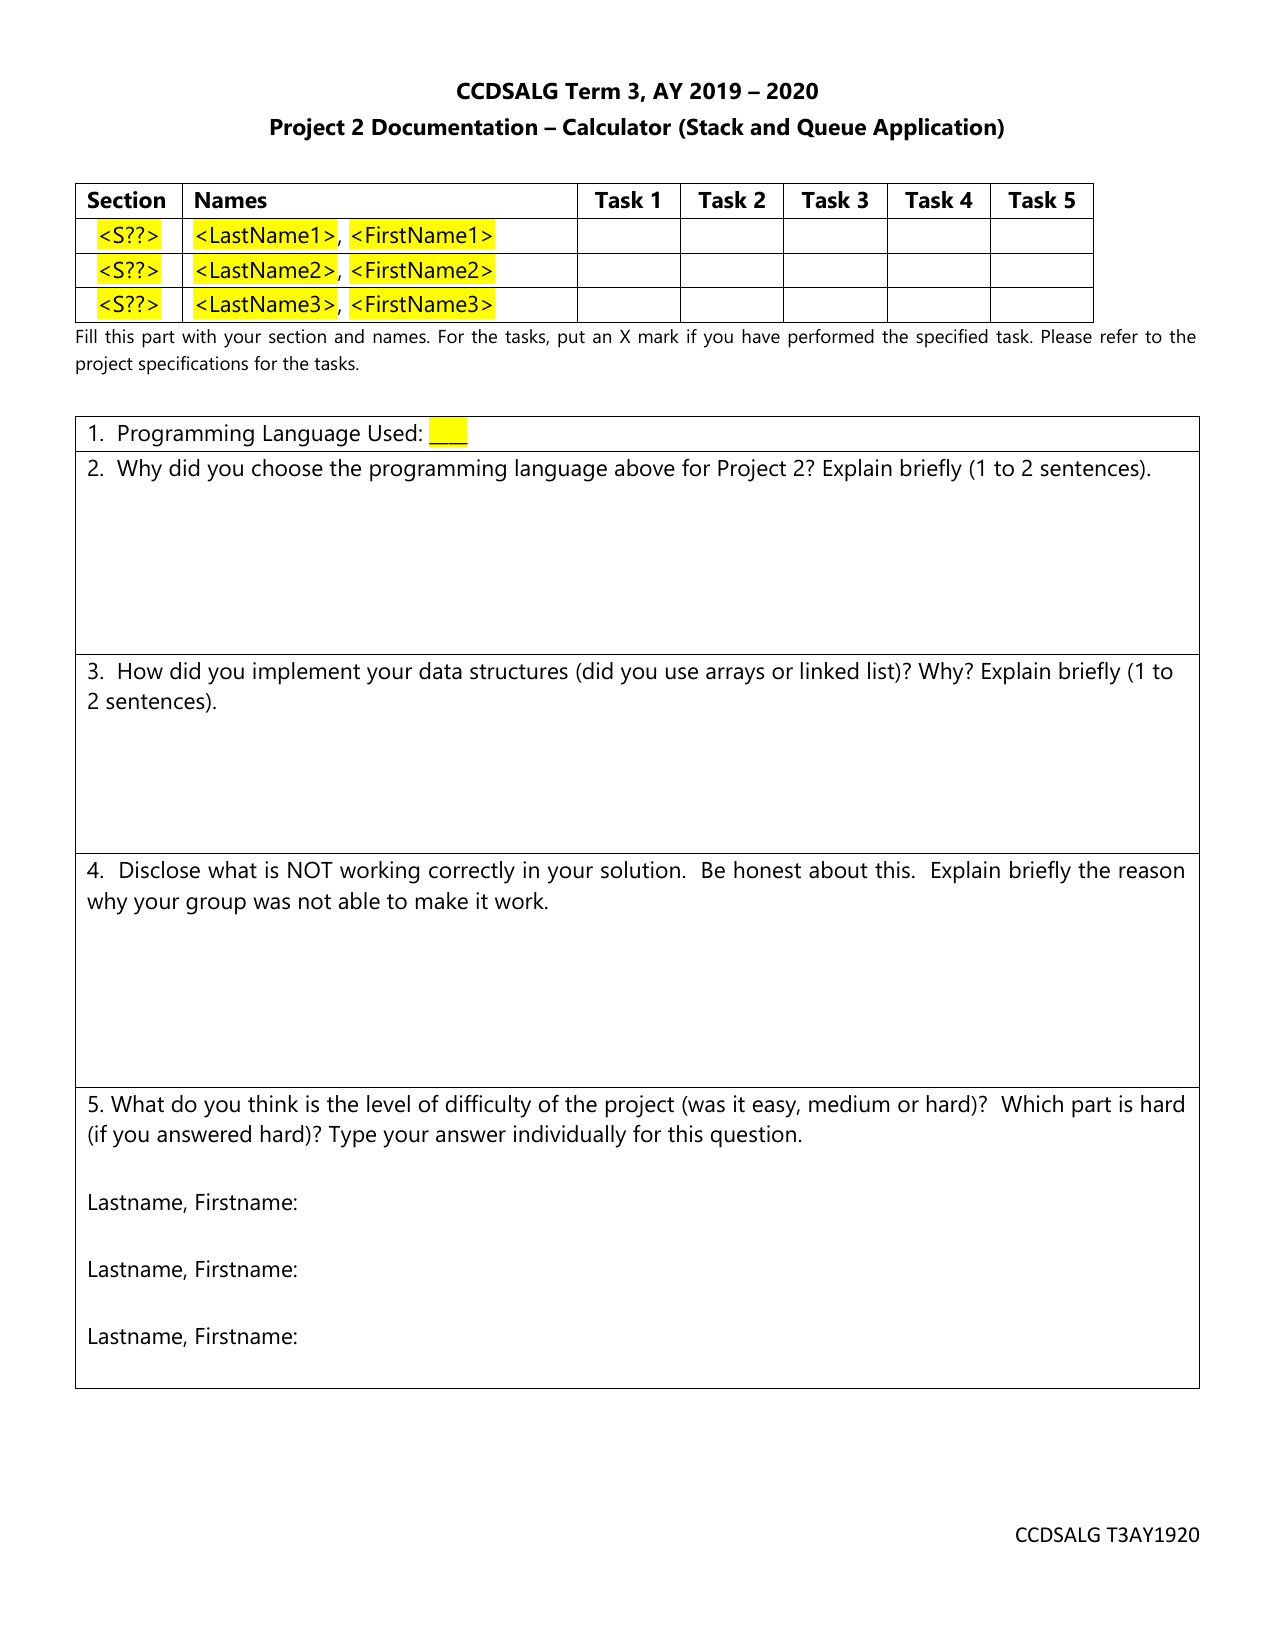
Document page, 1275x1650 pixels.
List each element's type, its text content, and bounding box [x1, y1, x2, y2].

table_cell [888, 288, 990, 322]
table_cell 3. How did you implement your data structures (did you use arrays or linked list)? Why? Explain briefly (1 to 2 sentences). [76, 655, 1199, 853]
table_cell [578, 254, 680, 287]
table_header Task 3 [784, 184, 887, 218]
table_cell [578, 288, 680, 322]
text Project 2 Documentation – Calculator (Stack and Queue Application) [75, 111, 1200, 142]
table_header Names [183, 184, 577, 218]
table_cell 4. Disclose what is NOT working correctly in your solution. Be honest about this. Explain briefly the reason why your group was not able to make it work. [76, 854, 1199, 1087]
table_header Task 4 [888, 184, 990, 218]
table_header Task 5 [991, 184, 1093, 218]
table_header Section [76, 184, 182, 218]
text CCDSALG Term 3, AY 2019 – 2020 [75, 75, 1200, 106]
table_cell 2. Why did you choose the programming language above for Project 2? Explain briefly (1 to 2 sentences). [76, 452, 1199, 653]
table_header Task 1 [578, 184, 680, 218]
table_cell [991, 219, 1093, 252]
table_cell <LastName2>, <FirstName2> [183, 254, 577, 287]
table_cell [991, 254, 1093, 287]
table_cell <S??> [76, 288, 182, 322]
table_cell 5. What do you think is the level of difficulty of the project (was it easy, medium or hard)? Which part is hard (if you answered hard)? Type your answer individually for this question. Lastname, Firstname: Lastname, Firstname: Lastname, Firstname: [76, 1088, 1199, 1387]
table_cell [578, 219, 680, 252]
table_cell [681, 288, 783, 322]
table_cell <LastName1>, <FirstName1> [183, 219, 577, 252]
text Fill this part with your section and names. For the tasks, put an X mark if you have performed the specified task. Please refer to the project specifications for the tasks. [75, 323, 1200, 375]
table_cell <LastName3>, <FirstName3> [183, 288, 577, 322]
table_cell <S??> [76, 254, 182, 287]
table_cell [784, 254, 887, 287]
table_cell [681, 254, 783, 287]
table_cell [991, 288, 1093, 322]
table_header Task 2 [681, 184, 783, 218]
table_cell [784, 219, 887, 252]
table_cell [888, 254, 990, 287]
table_cell [784, 288, 887, 322]
table_cell [888, 219, 990, 252]
table_cell [681, 219, 783, 252]
table_header 1. Programming Language Used: ____ [76, 417, 1199, 451]
table_cell <S??> [76, 219, 182, 252]
